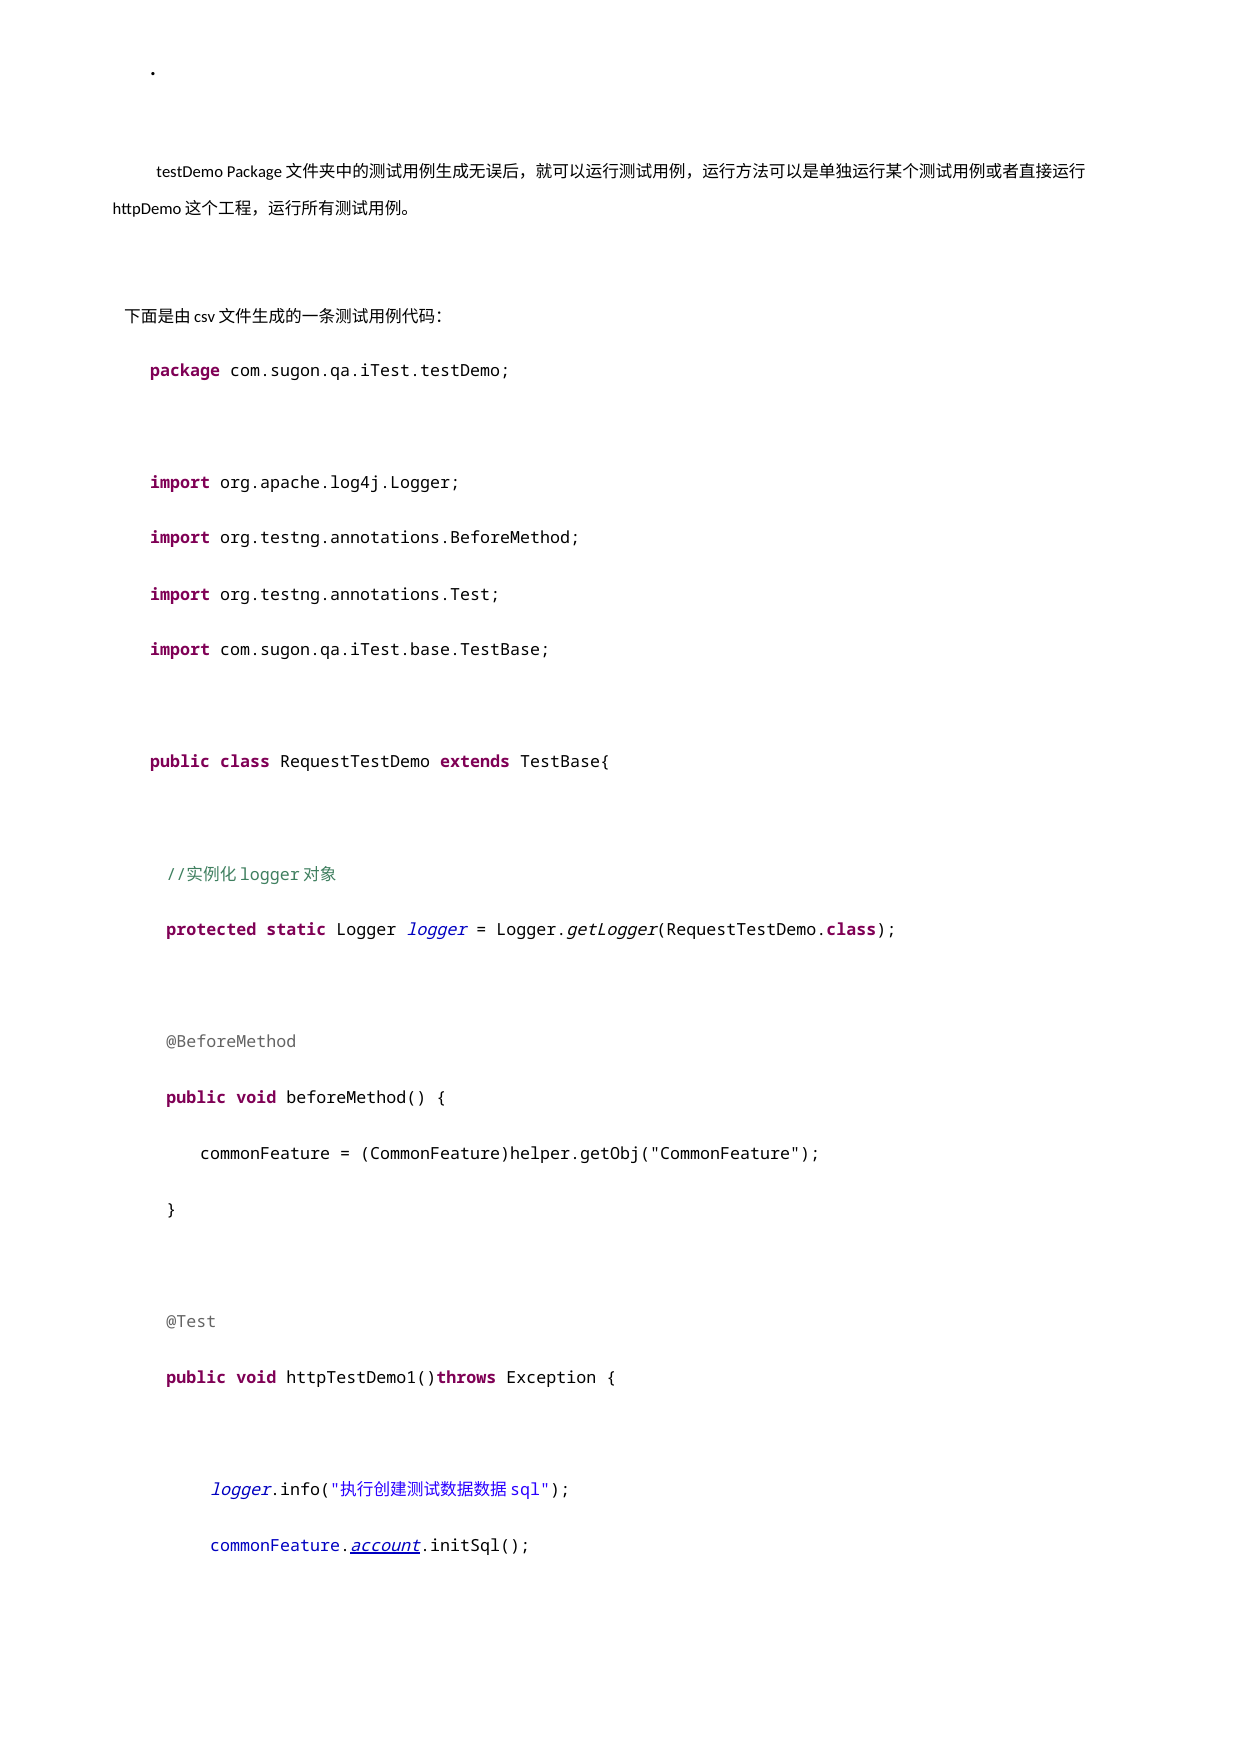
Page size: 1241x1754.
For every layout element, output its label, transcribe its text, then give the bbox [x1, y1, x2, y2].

text import org.testng.annotations.BeforeMethod; [112, 519, 1128, 556]
text @BeforeMethod [112, 1022, 1128, 1060]
text protected static Logger logger = Logger.getLogger(RequestTestDemo.class); [112, 910, 1128, 948]
text logger.info("执行创建测试数据数据sql"); [112, 1470, 1128, 1507]
text package com.sugon.qa.iTest.testDemo; [112, 351, 1128, 388]
text //实例化logger对象 [112, 854, 1128, 892]
text @Test [112, 1302, 1128, 1339]
text commonFeature = (CommonFeature)helper.getObj("CommonFeature"); [112, 1134, 1128, 1172]
text public void beforeMethod() { [112, 1078, 1128, 1116]
text import org.apache.log4j.Logger; [112, 463, 1128, 500]
text commonFeature.account.initSql(); [112, 1526, 1128, 1563]
text testDemo Package文件夹中的测试用例生成无误后，就可以运行测试用例，运行方法可以是单独运行某个测试用例或者直接运行httpDemo这个工程，运行所有测试用例。 [112, 151, 1128, 226]
text import com.sugon.qa.iTest.base.TestBase; [112, 631, 1128, 668]
text } [112, 1190, 1128, 1228]
text public void httpTestDemo1()throws Exception { [112, 1358, 1128, 1395]
text 下面是由csv文件生成的一条测试用例代码： [112, 297, 1128, 334]
text import org.testng.annotations.Test; [112, 575, 1128, 612]
text public class RequestTestDemo extends TestBase{ [112, 742, 1128, 780]
